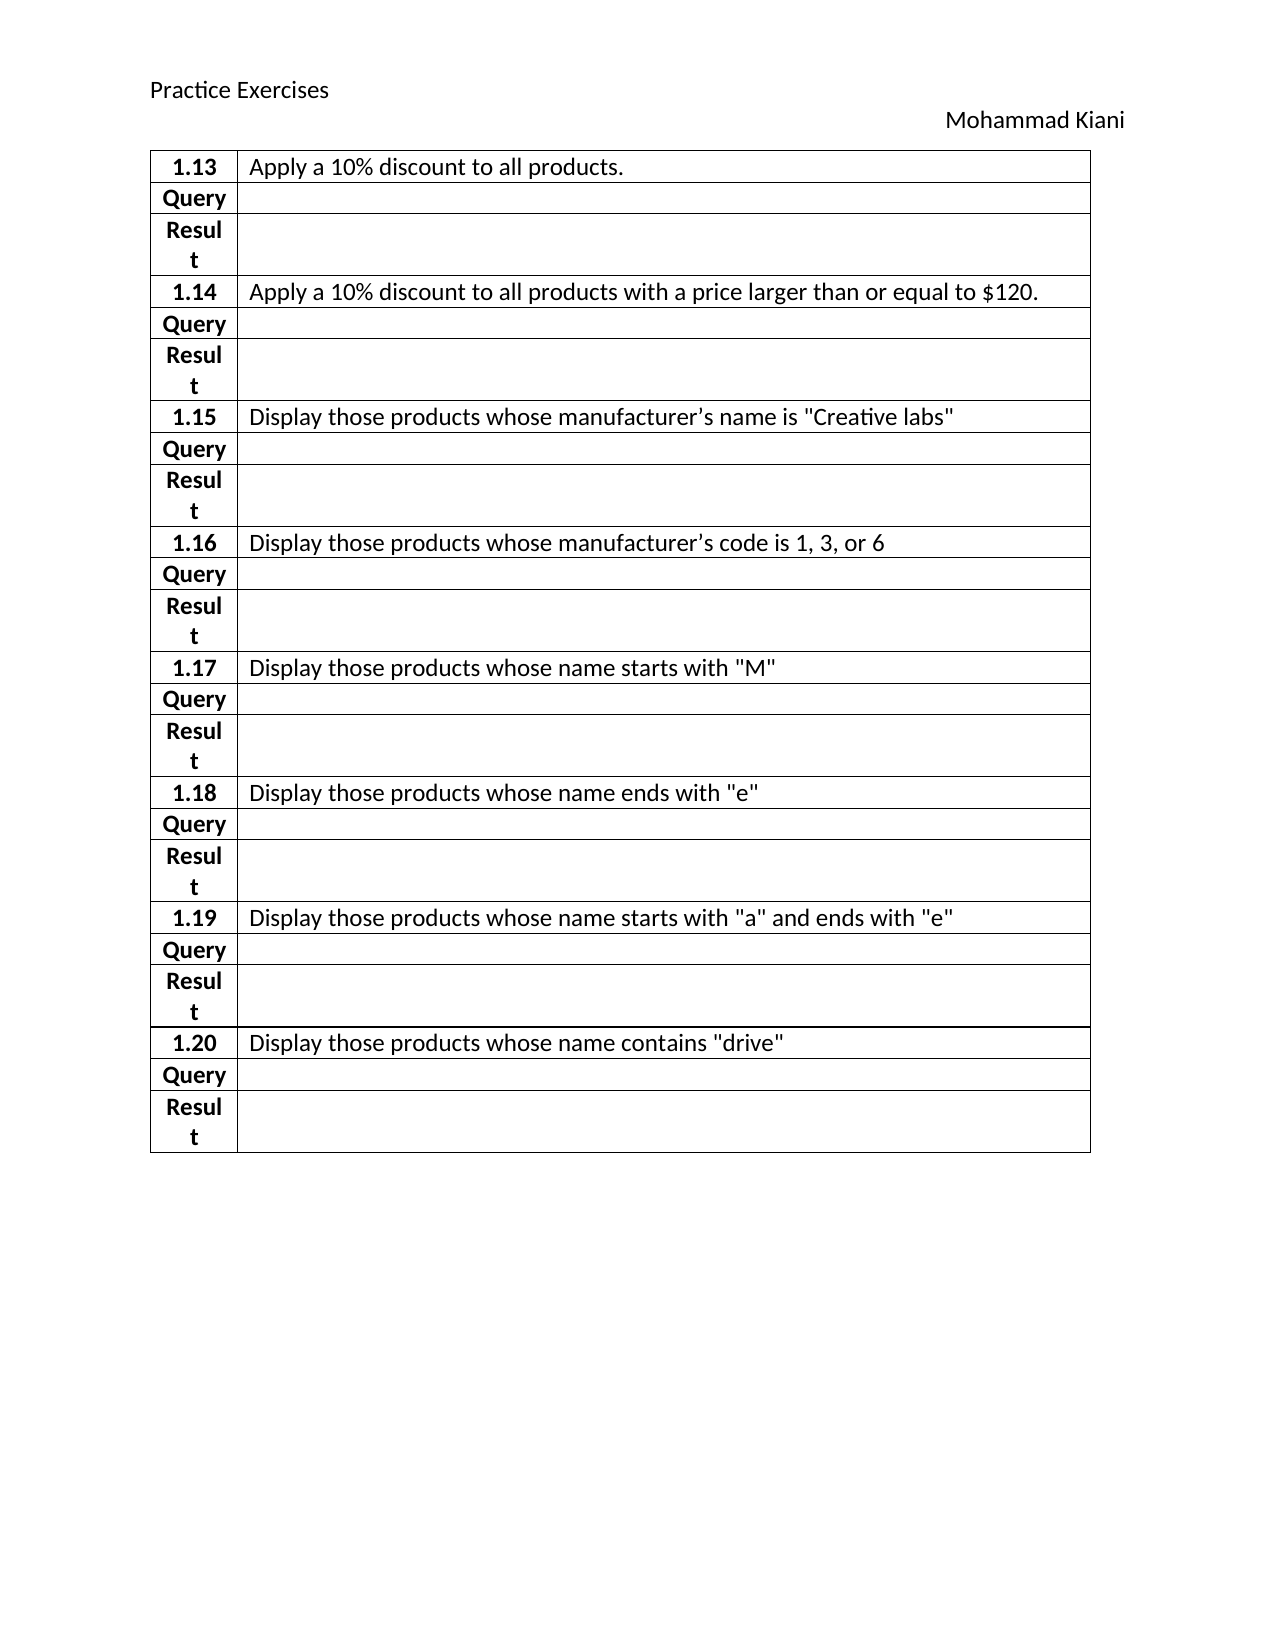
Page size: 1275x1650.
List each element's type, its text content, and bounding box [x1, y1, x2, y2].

table_cell Result [151, 1091, 237, 1152]
table_cell Query [151, 433, 237, 463]
table_cell [238, 1059, 1090, 1089]
table_cell Query [151, 809, 237, 839]
table_cell Result [151, 465, 237, 526]
table_cell [238, 558, 1090, 589]
table_cell Result [151, 214, 237, 275]
table_cell [238, 809, 1090, 839]
table_cell [238, 214, 1090, 275]
table_cell Display those products whose name contains "drive" [238, 1028, 1090, 1058]
table_cell [238, 684, 1090, 714]
table_cell 1.20 [151, 1028, 237, 1058]
table_cell Display those products whose name starts with "M" [238, 652, 1090, 682]
table_cell 1.14 [151, 276, 237, 307]
table_cell 1.18 [151, 777, 237, 808]
table_cell Result [151, 840, 237, 901]
table_cell Query [151, 558, 237, 589]
table_cell Query [151, 1059, 237, 1089]
table_cell [238, 308, 1090, 338]
table_cell Result [151, 965, 237, 1026]
table_cell Result [151, 339, 237, 400]
table_cell 1.17 [151, 652, 237, 682]
table_cell [238, 339, 1090, 400]
table_cell Result [151, 715, 237, 776]
table_cell [238, 934, 1090, 964]
table_cell [238, 183, 1090, 213]
table_cell Query [151, 684, 237, 714]
table_cell Apply a 10% discount to all products. [238, 151, 1090, 182]
table_cell Display those products whose manufacturer’s name is "Creative labs" [238, 401, 1090, 432]
table_cell Query [151, 183, 237, 213]
table_cell 1.13 [151, 151, 237, 182]
table_cell 1.16 [151, 527, 237, 557]
table_cell [238, 840, 1090, 901]
table_cell [238, 433, 1090, 463]
table_cell Display those products whose manufacturer’s code is 1, 3, or 6 [238, 527, 1090, 557]
table_cell [238, 590, 1090, 651]
table_cell 1.19 [151, 902, 237, 933]
table_cell [238, 965, 1090, 1026]
table_cell [238, 715, 1090, 776]
table_cell Display those products whose name ends with "e" [238, 777, 1090, 808]
table_cell Display those products whose name starts with "a" and ends with "e" [238, 902, 1090, 933]
table_cell [238, 1091, 1090, 1152]
table_cell Result [151, 590, 237, 651]
table_cell 1.15 [151, 401, 237, 432]
table_cell [238, 465, 1090, 526]
table_cell Apply a 10% discount to all products with a price larger than or equal to $120. [238, 276, 1090, 307]
table_cell Query [151, 934, 237, 964]
table_cell Query [151, 308, 237, 338]
